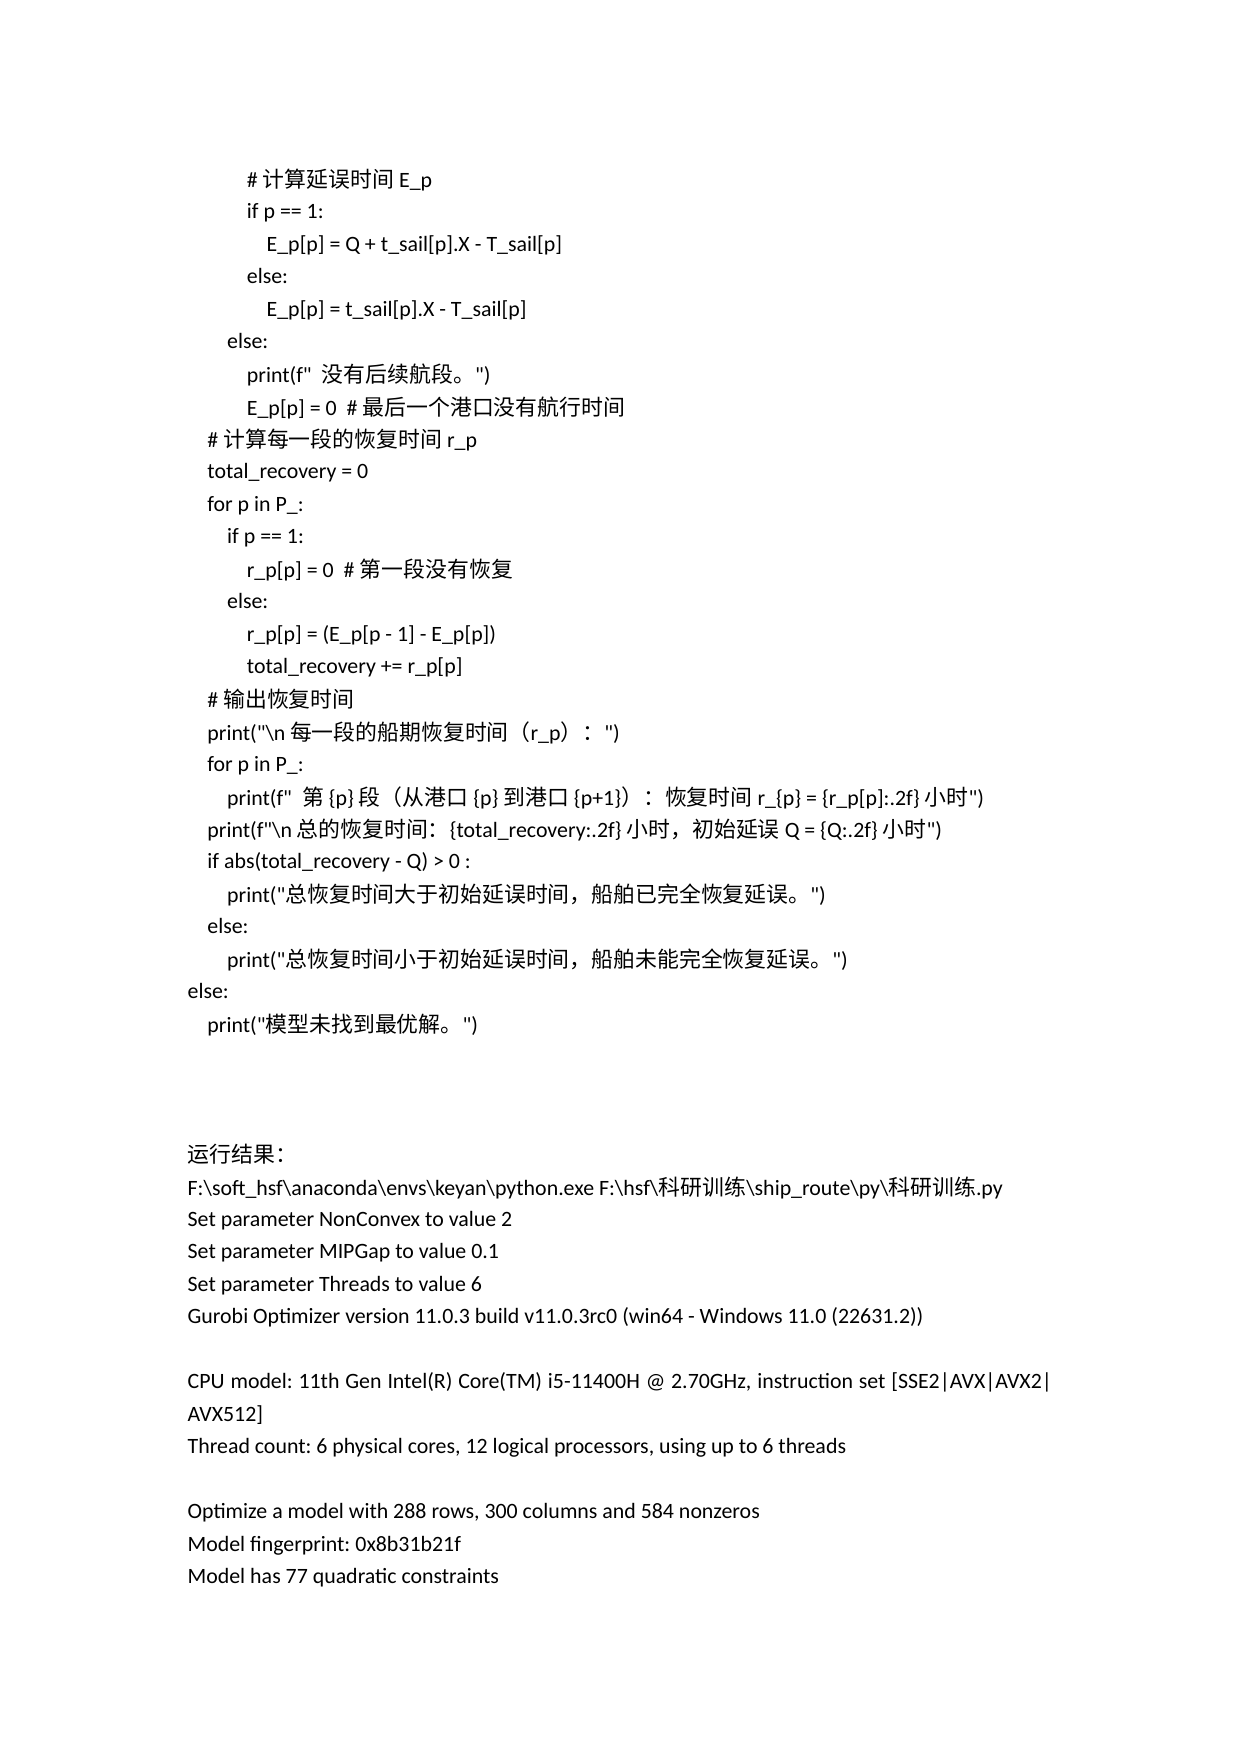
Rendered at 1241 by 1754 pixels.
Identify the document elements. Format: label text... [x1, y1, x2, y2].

text CPU model: 11th Gen Intel(R) Core(TM) i5-11400H @ 2.70GHz, instruction set [SSE2|AVX|AVX2|AVX512] [187, 1364, 1053, 1429]
text Set parameter Threads to value 6 [187, 1267, 1053, 1299]
text Gurobi Optimizer version 11.0.3 build v11.0.3rc0 (win64 - Windows 11.0 (22631.2)) [187, 1299, 1053, 1332]
text Set parameter MIPGap to value 0.1 [187, 1234, 1053, 1267]
text Thread count: 6 physical cores, 12 logical processors, using up to 6 threads [187, 1429, 1053, 1462]
text Model has 77 quadratic constraints [187, 1559, 1053, 1592]
text Model fingerprint: 0x8b31b21f [187, 1527, 1053, 1559]
text Optimize a model with 288 rows, 300 columns and 584 nonzeros [187, 1494, 1053, 1527]
text Set parameter NonConvex to value 2 [187, 1202, 1053, 1234]
text 运行结果： F:\soft_hsf\anaconda\envs\keyan\python.exe F:\hsf\科研训练\ship_route\py\科研训练.py [187, 1137, 1053, 1202]
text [187, 162, 1053, 1039]
